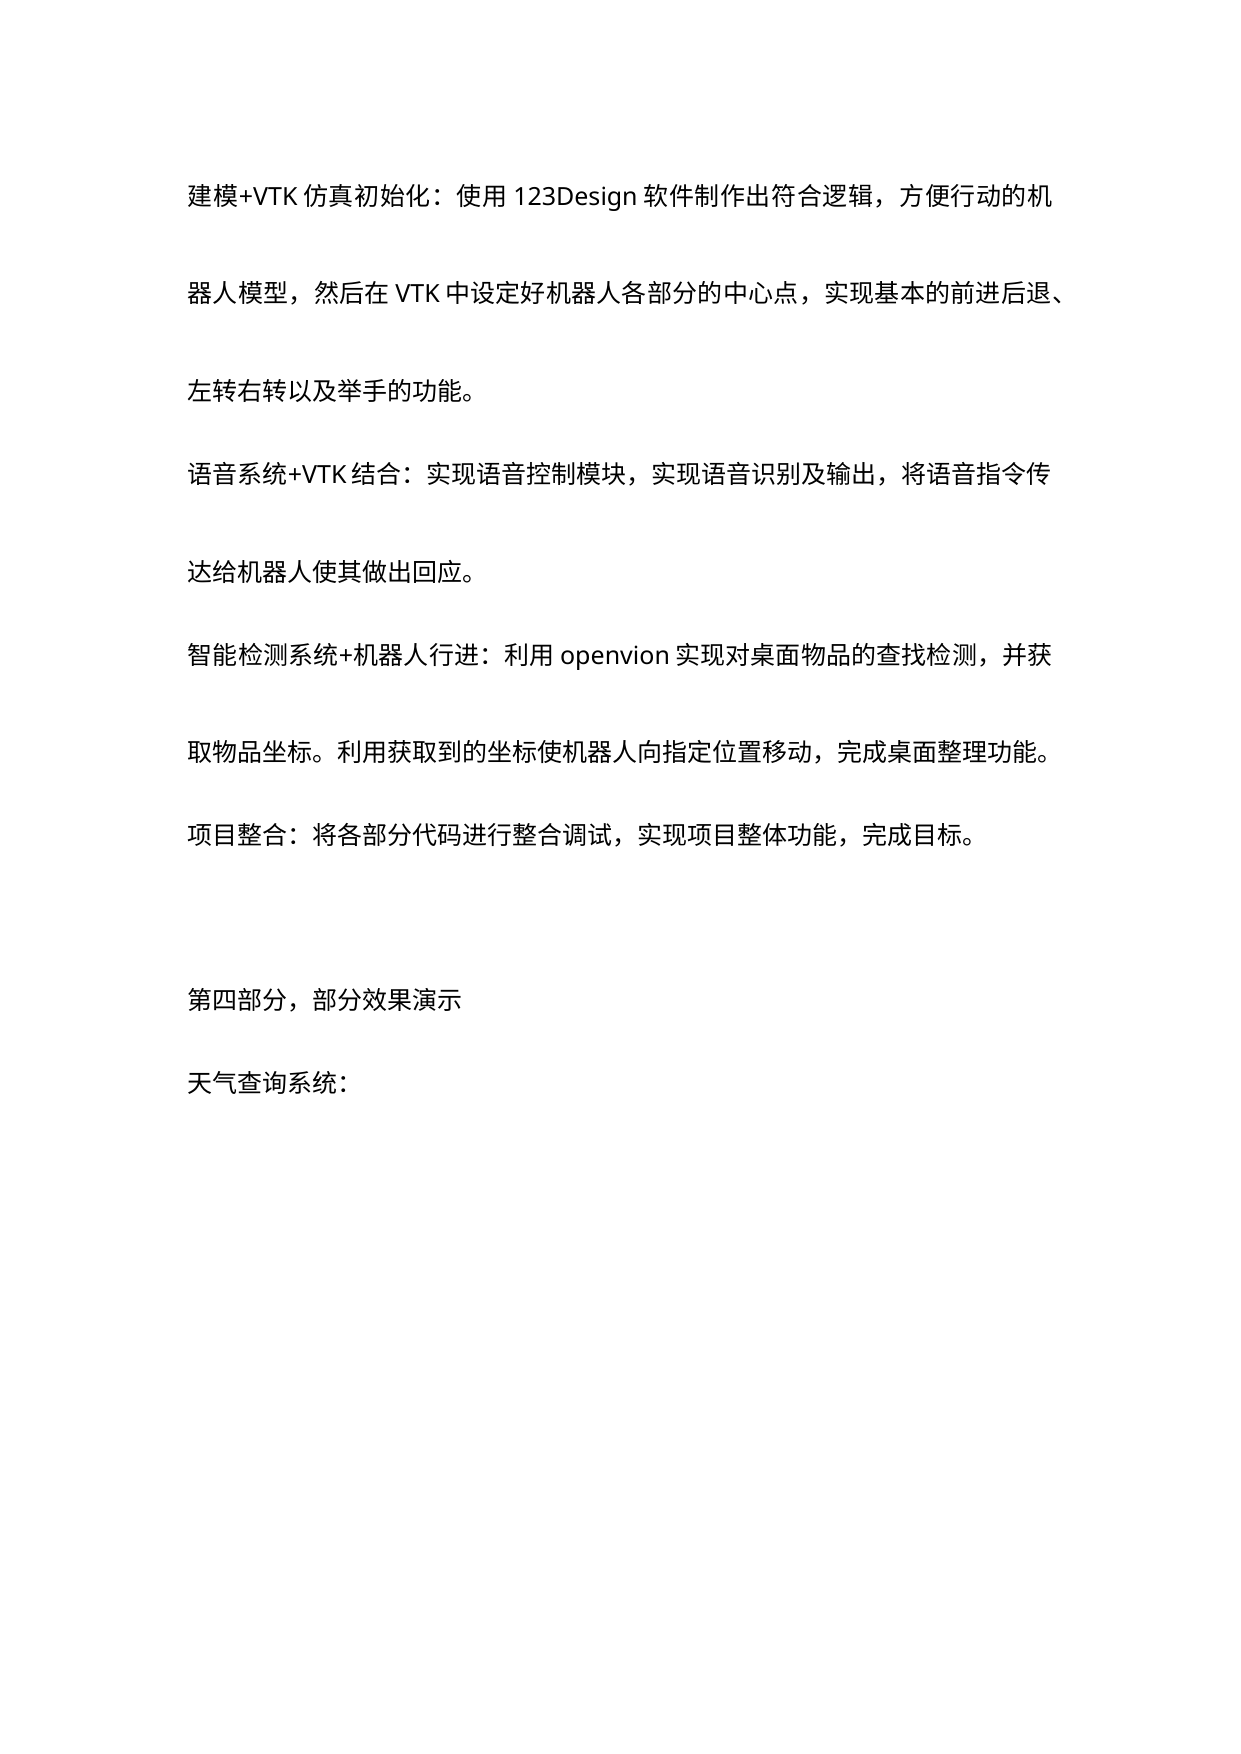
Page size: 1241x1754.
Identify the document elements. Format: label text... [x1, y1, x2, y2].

text 项目整合：将各部分代码进行整合调试，实现项目整体功能，完成目标。 [187, 801, 1053, 866]
text 建模+VTK仿真初始化：使用123Design软件制作出符合逻辑，方便行动的机器人模型，然后在VTK中设定好机器人各部分的中心点，实现基本的前进后退、左转右转以及举手的功能。 [187, 162, 1053, 422]
text 第四部分，部分效果演示 [187, 966, 1053, 1031]
text 智能检测系统+机器人行进：利用openvion实现对桌面物品的查找检测，并获取物品坐标。利用获取到的坐标使机器人向指定位置移动，完成桌面整理功能。 [187, 621, 1053, 783]
text 天气查询系统： [187, 1049, 1053, 1114]
text 语音系统+VTK结合：实现语音控制模块，实现语音识别及输出，将语音指令传达给机器人使其做出回应。 [187, 440, 1053, 603]
